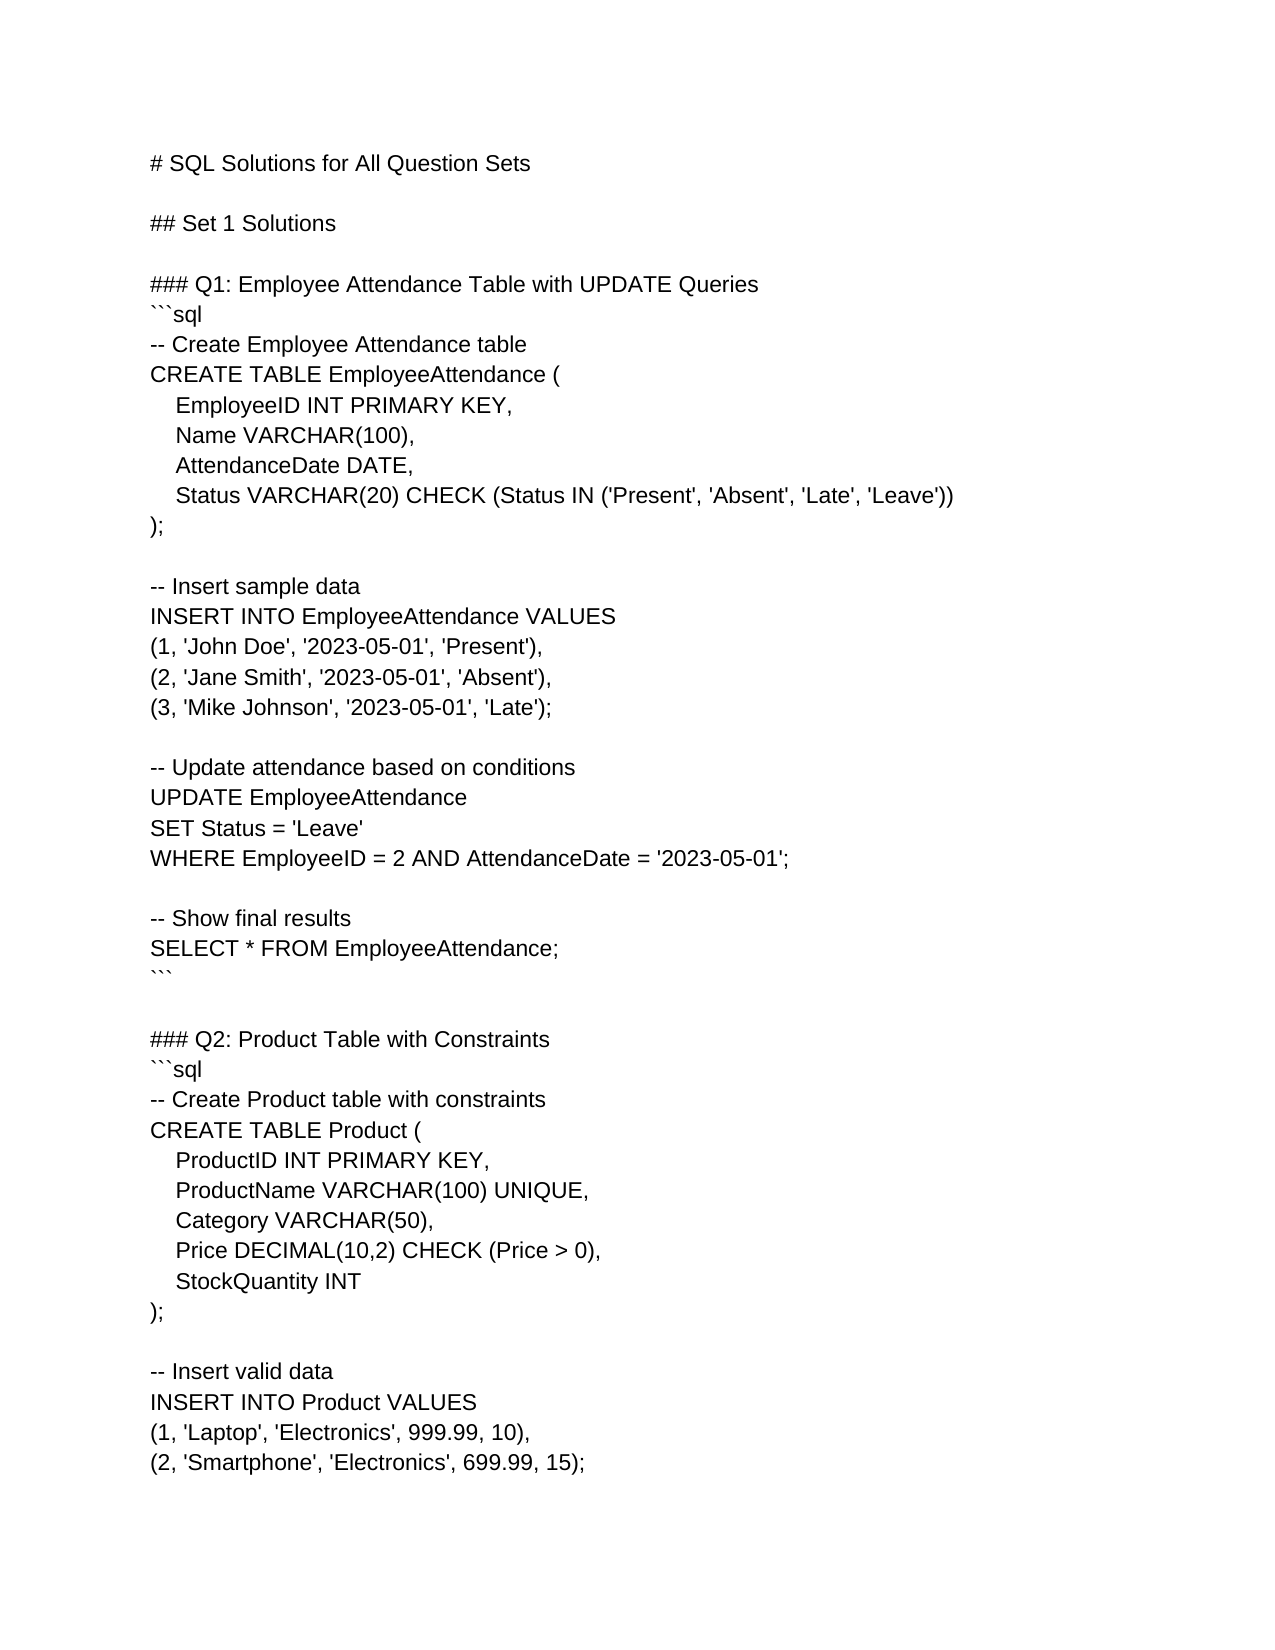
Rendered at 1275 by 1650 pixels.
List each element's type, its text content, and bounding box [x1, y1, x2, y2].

text AttendanceDate DATE, [150, 452, 1125, 478]
text CREATE TABLE EmployeeAttendance ( [150, 361, 1125, 388]
text ## Set 1 Solutions [150, 210, 1125, 237]
text ### Q1: Employee Attendance Table with UPDATE Queries [150, 271, 1125, 297]
text ### Q2: Product Table with Constraints [150, 1026, 1125, 1052]
text INSERT INTO Product VALUES [150, 1388, 1125, 1415]
text ```sql [150, 301, 1125, 327]
text # SQL Solutions for All Question Sets [150, 150, 1125, 176]
text -- Create Product table with constraints [150, 1086, 1125, 1113]
text -- Show final results [150, 905, 1125, 932]
text Price DECIMAL(10,2) CHECK (Price > 0), [150, 1237, 1125, 1264]
text Name VARCHAR(100), [150, 422, 1125, 448]
text (3, 'Mike Johnson', '2023-05-01', 'Late'); [150, 694, 1125, 720]
text WHERE EmployeeID = 2 AND AttendanceDate = '2023-05-01'; [150, 845, 1125, 871]
text Status VARCHAR(20) CHECK (Status IN ('Present', 'Absent', 'Late', 'Leave')) [150, 482, 1125, 509]
text -- Update attendance based on conditions [150, 754, 1125, 781]
text -- Insert valid data [150, 1358, 1125, 1385]
text ProductName VARCHAR(100) UNIQUE, [150, 1177, 1125, 1203]
text (2, 'Smartphone', 'Electronics', 699.99, 15); [150, 1449, 1125, 1475]
text (1, 'John Doe', '2023-05-01', 'Present'), [150, 633, 1125, 660]
text ```sql [150, 1056, 1125, 1083]
text UPDATE EmployeeAttendance [150, 784, 1125, 811]
text -- Create Employee Attendance table [150, 331, 1125, 358]
text SELECT * FROM EmployeeAttendance; [150, 935, 1125, 962]
text ); [150, 1298, 1125, 1324]
text ProductID INT PRIMARY KEY, [150, 1147, 1125, 1173]
text ); [150, 512, 1125, 539]
text (2, 'Jane Smith', '2023-05-01', 'Absent'), [150, 663, 1125, 690]
text StockQuantity INT [150, 1268, 1125, 1294]
text Category VARCHAR(50), [150, 1207, 1125, 1234]
text SET Status = 'Leave' [150, 814, 1125, 841]
text EmployeeID INT PRIMARY KEY, [150, 392, 1125, 418]
text ``` [150, 966, 1125, 992]
text CREATE TABLE Product ( [150, 1117, 1125, 1143]
text (1, 'Laptop', 'Electronics', 999.99, 10), [150, 1419, 1125, 1445]
text INSERT INTO EmployeeAttendance VALUES [150, 603, 1125, 629]
text -- Insert sample data [150, 573, 1125, 599]
